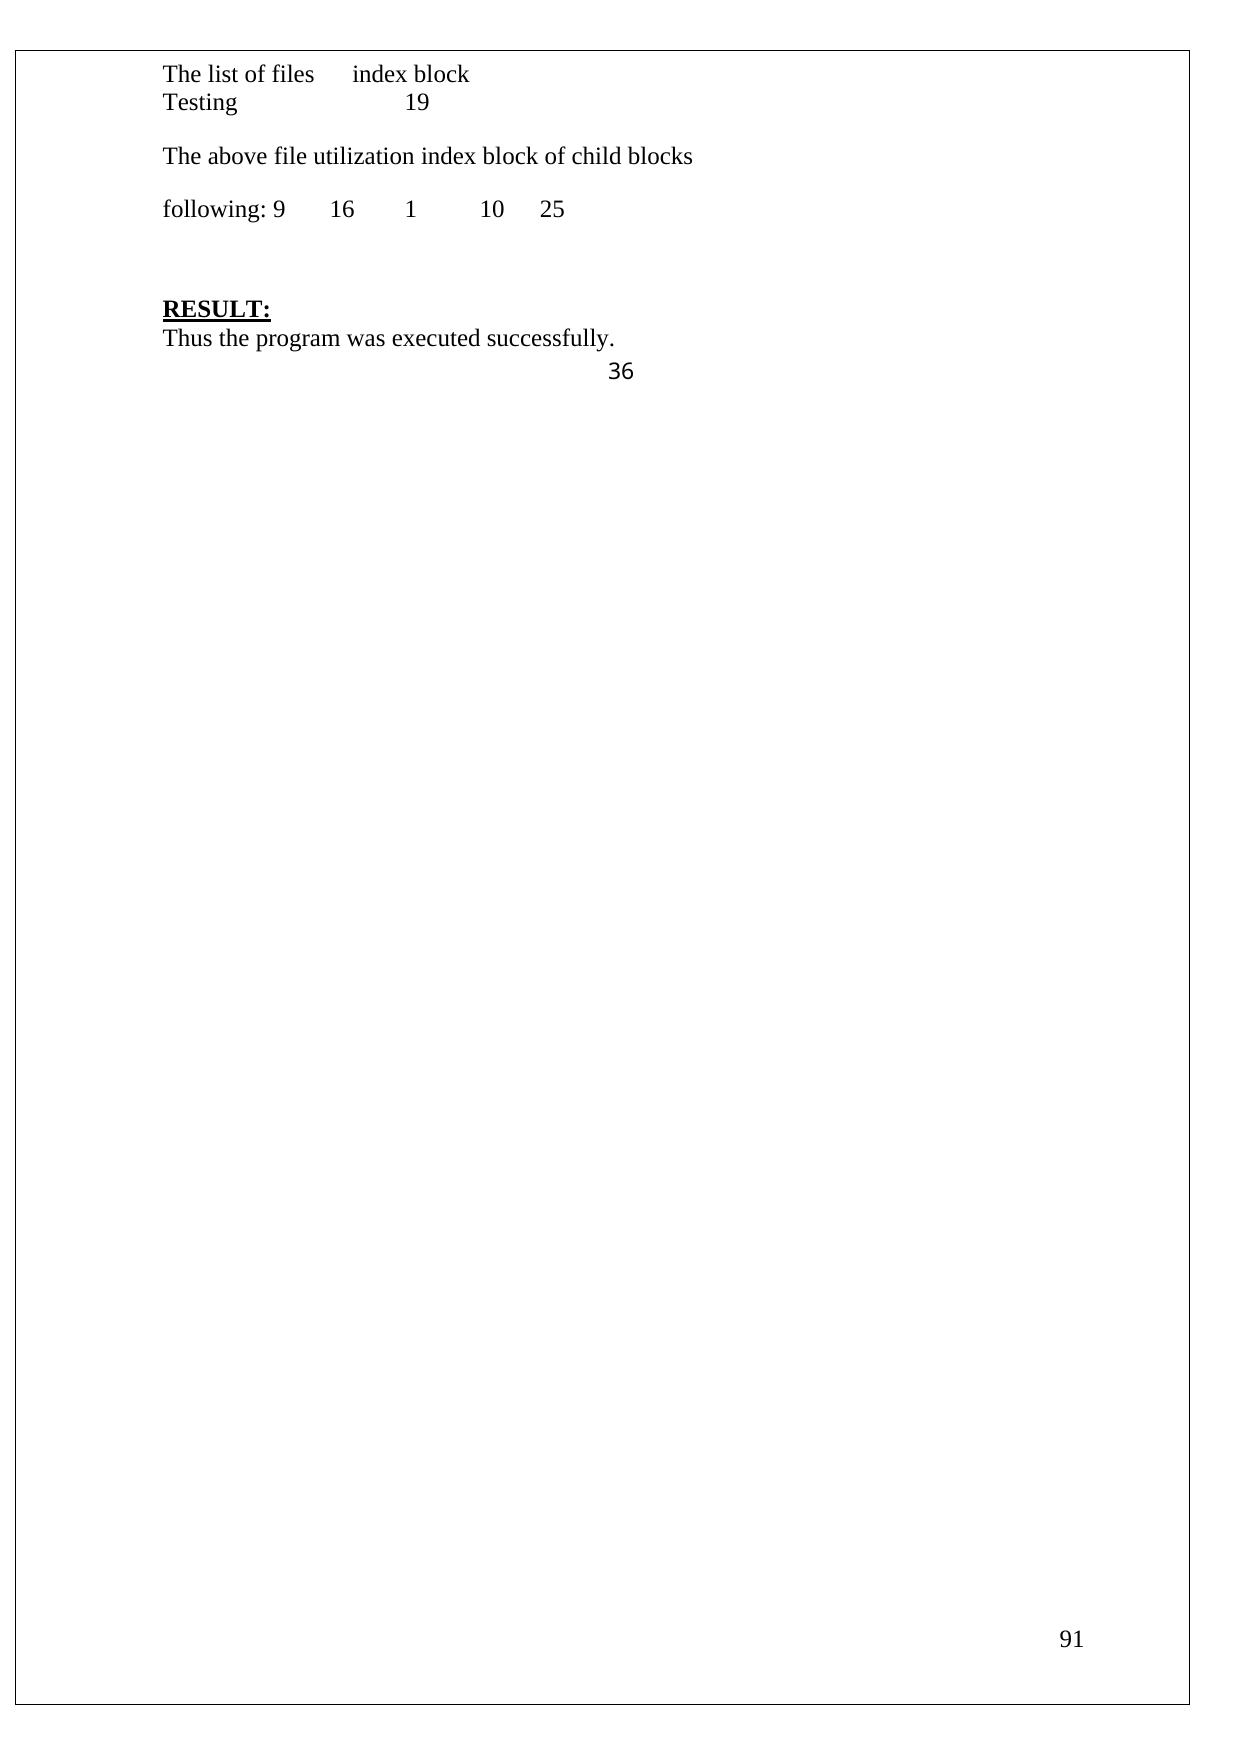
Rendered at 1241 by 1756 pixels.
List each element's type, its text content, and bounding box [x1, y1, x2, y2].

text Thus the program was executed successfully. [162, 323, 1180, 351]
text 36 [62, 354, 1180, 386]
subtitle RESULT: [162, 294, 1180, 323]
text The list of files index block Testing 19 [162, 60, 471, 116]
text The above file utilization index block of child blocks following: 9 16 1 10 25 [162, 141, 803, 223]
